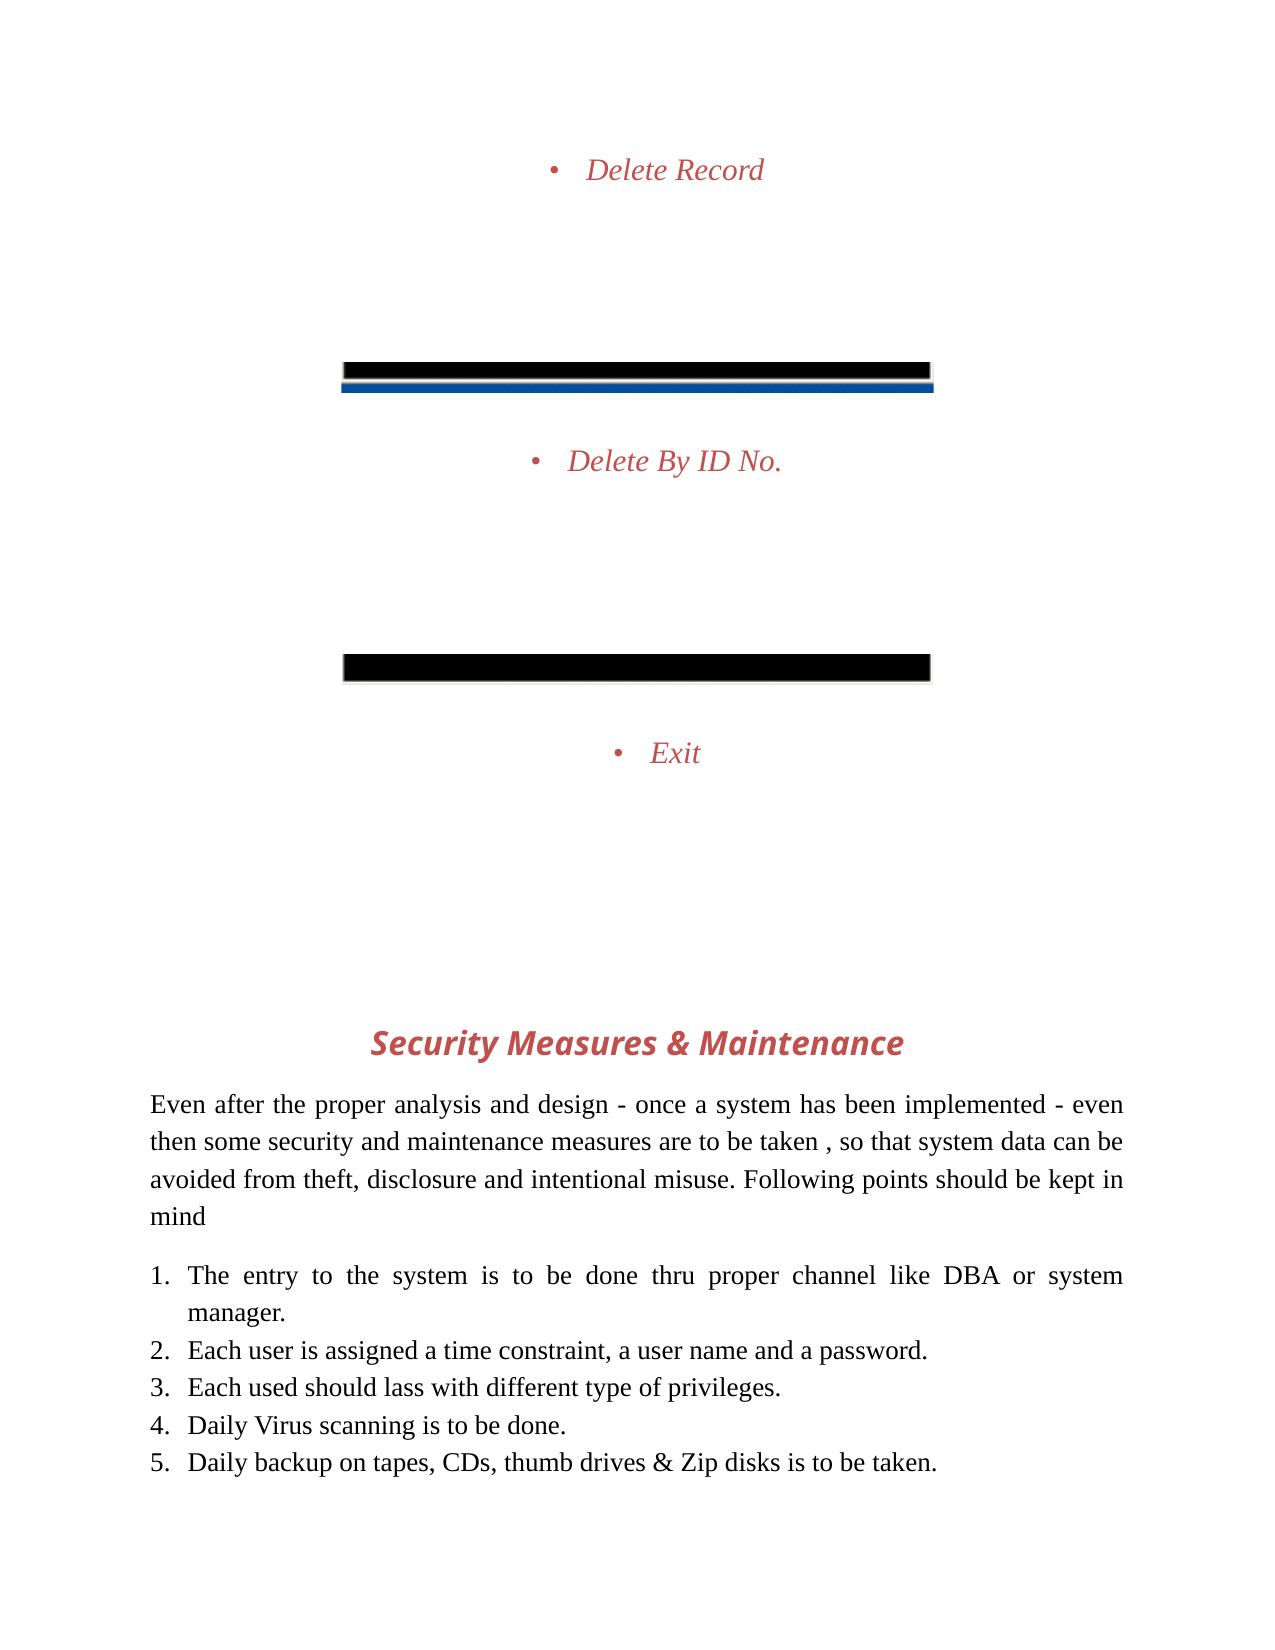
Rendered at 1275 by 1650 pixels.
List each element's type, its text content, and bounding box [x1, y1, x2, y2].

list Delete Record [187, 150, 1125, 187]
list The entry to the system is to be done thru proper channel like DBA or system manager. [150, 1254, 1125, 1329]
list Daily backup on tapes, CDs, thumb drives & Zip disks is to be taken. [150, 1442, 1125, 1479]
list Delete By ID No. [187, 442, 1125, 479]
list Each user is assigned a time constraint, a user name and a password. [150, 1329, 1125, 1367]
list Daily Virus scanning is to be done. [150, 1404, 1125, 1442]
text Security Measures & Maintenance [150, 1025, 1125, 1062]
list Exit [187, 733, 1125, 771]
list Each used should lass with different type of privileges. [150, 1367, 1125, 1404]
text Even after the proper analysis and design - once a system has been implemented - even then some security and maintenance measures are to be taken , so that system data can be avoided from theft, disclosure and intentional misuse. Following points should be kept in mind [150, 1083, 1125, 1233]
